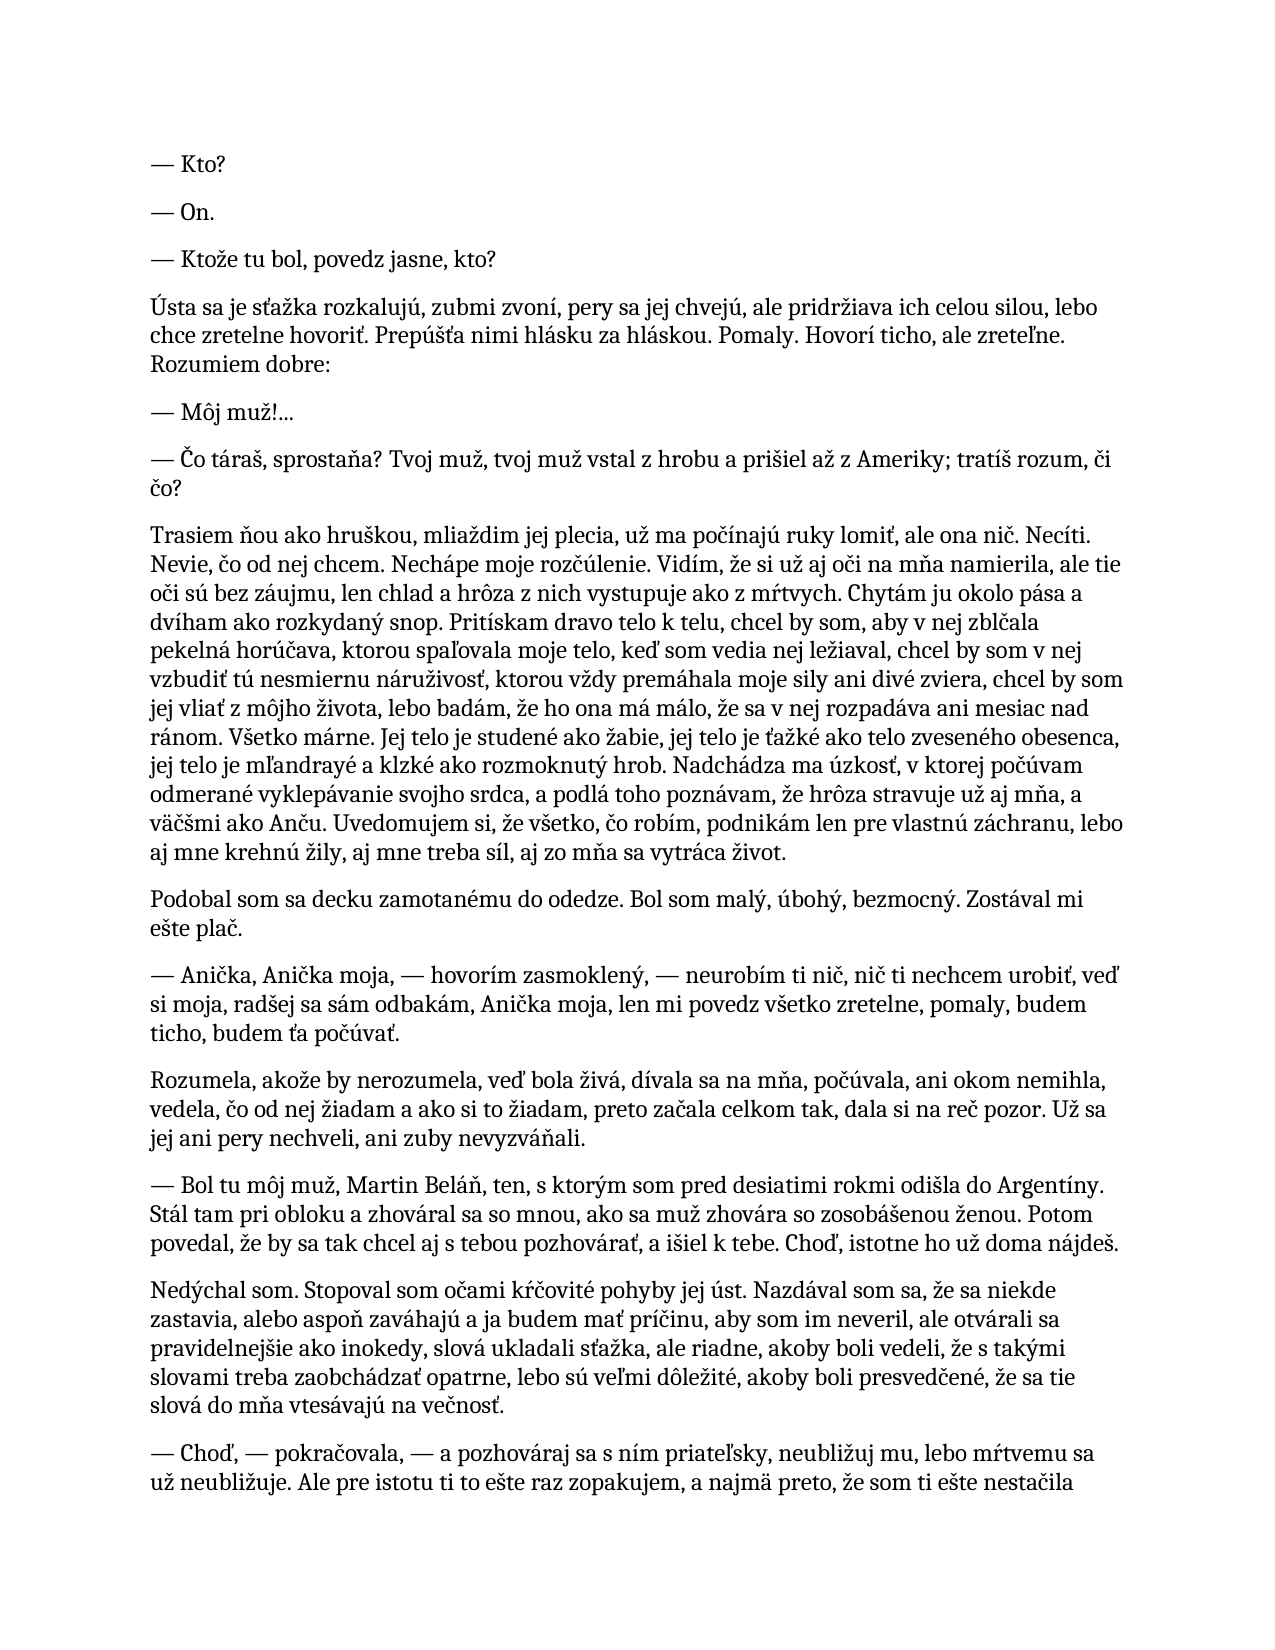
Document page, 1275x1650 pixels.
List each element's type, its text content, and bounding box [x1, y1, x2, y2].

text — Kto? [150, 150, 1125, 179]
text — Môj muž!... [150, 397, 1125, 426]
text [150, 1439, 1125, 1496]
text — On. [150, 197, 1125, 226]
text — Čo táraš, sprostaňa? Tvoj muž, tvoj muž vstal z hrobu a prišiel až z Ameriky; tratíš rozum, či čo? [150, 445, 1125, 502]
text Ústa sa je sťažka rozkalujú, zubmi zvoní, pery sa jej chvejú, ale pridržiava ich celou silou, lebo chce zretelne hovoriť. Prepúšťa nimi hlásku za hláskou. Pomaly. Hovorí ticho, ale zreteľne. Rozumiem dobre: [150, 292, 1125, 379]
text Trasiem ňou ako hruškou, mliaždim jej plecia, už ma počínajú ruky lomiť, ale ona nič. Necíti. Nevie, čo od nej chcem. Nechápe moje rozčúlenie. Vidím, že si už aj oči na mňa namierila, ale tie oči sú bez záujmu, len chlad a hrôza z nich vystupuje ako z mŕtvych. Chytám ju okolo pása a dvíham ako rozkydaný snop. Pritískam dravo telo k telu, chcel by som, aby v nej zblčala pekelná horúčava, ktorou spaľovala moje telo, keď som vedia nej ležiaval, chcel by som v nej vzbudiť tú nesmiernu náruživosť, ktorou vždy premáhala moje sily ani divé zviera, chcel by som jej vliať z môjho života, lebo badám, že ho ona má málo, že sa v nej rozpadáva ani mesiac nad ránom. Všetko márne. Jej telo je studené ako žabie, jej telo je ťažké ako telo zveseného obesenca, jej telo je mľandrayé a klzké ako rozmoknutý hrob. Nadchádza ma úzkosť, v ktorej počúvam odmerané vyklepávanie svojho srdca, a podlá toho poznávam, že hrôza stravuje už aj mňa, a väčšmi ako Anču. Uvedomujem si, že všetko, čo robím, podnikám len pre vlastnú záchranu, lebo aj mne krehnú žily, aj mne treba síl, aj zo mňa sa vytráca život. [150, 521, 1125, 866]
text Nedýchal som. Stopoval som očami kŕčovité pohyby jej úst. Nazdával som sa, že sa niekde zastavia, alebo aspoň zaváhajú a ja budem mať príčinu, aby som im neveril, ale otvárali sa pravidelnejšie ako inokedy, slová ukladali sťažka, ale riadne, akoby boli vedeli, že s takými slovami treba zaobchádzať opatrne, lebo sú veľmi dôležité, akoby boli presvedčené, že sa tie slová do mňa vtesávajú na večnosť. [150, 1276, 1125, 1420]
text Podobal som sa decku zamotanému do odedze. Bol som malý, úbohý, bezmocný. Zostával mi ešte plač. [150, 885, 1125, 942]
text — Bol tu môj muž, Martin Beláň, ten, s ktorým som pred desiatimi rokmi odišla do Argentíny. Stál tam pri obloku a zhováral sa so mnou, ako sa muž zhovára so zosobášenou ženou. Potom povedal, že by sa tak chcel aj s tebou pozhovárať, a išiel k tebe. Choď, istotne ho už doma nájdeš. [150, 1171, 1125, 1257]
text Rozumela, akože by nerozumela, veď bola živá, dívala sa na mňa, počúvala, ani okom nemihla, vedela, čo od nej žiadam a ako si to žiadam, preto začala celkom tak, dala si na reč pozor. Už sa jej ani pery nechveli, ani zuby nevyzváňali. [150, 1066, 1125, 1152]
text — Anička, Anička moja, — hovorím zasmoklený, — neurobím ti nič, nič ti nechcem urobiť, veď si moja, radšej sa sám odbakám, Anička moja, len mi povedz všetko zretelne, pomaly, budem ticho, budem ťa počúvať. [150, 961, 1125, 1047]
text — Ktože tu bol, povedz jasne, kto? [150, 245, 1125, 274]
